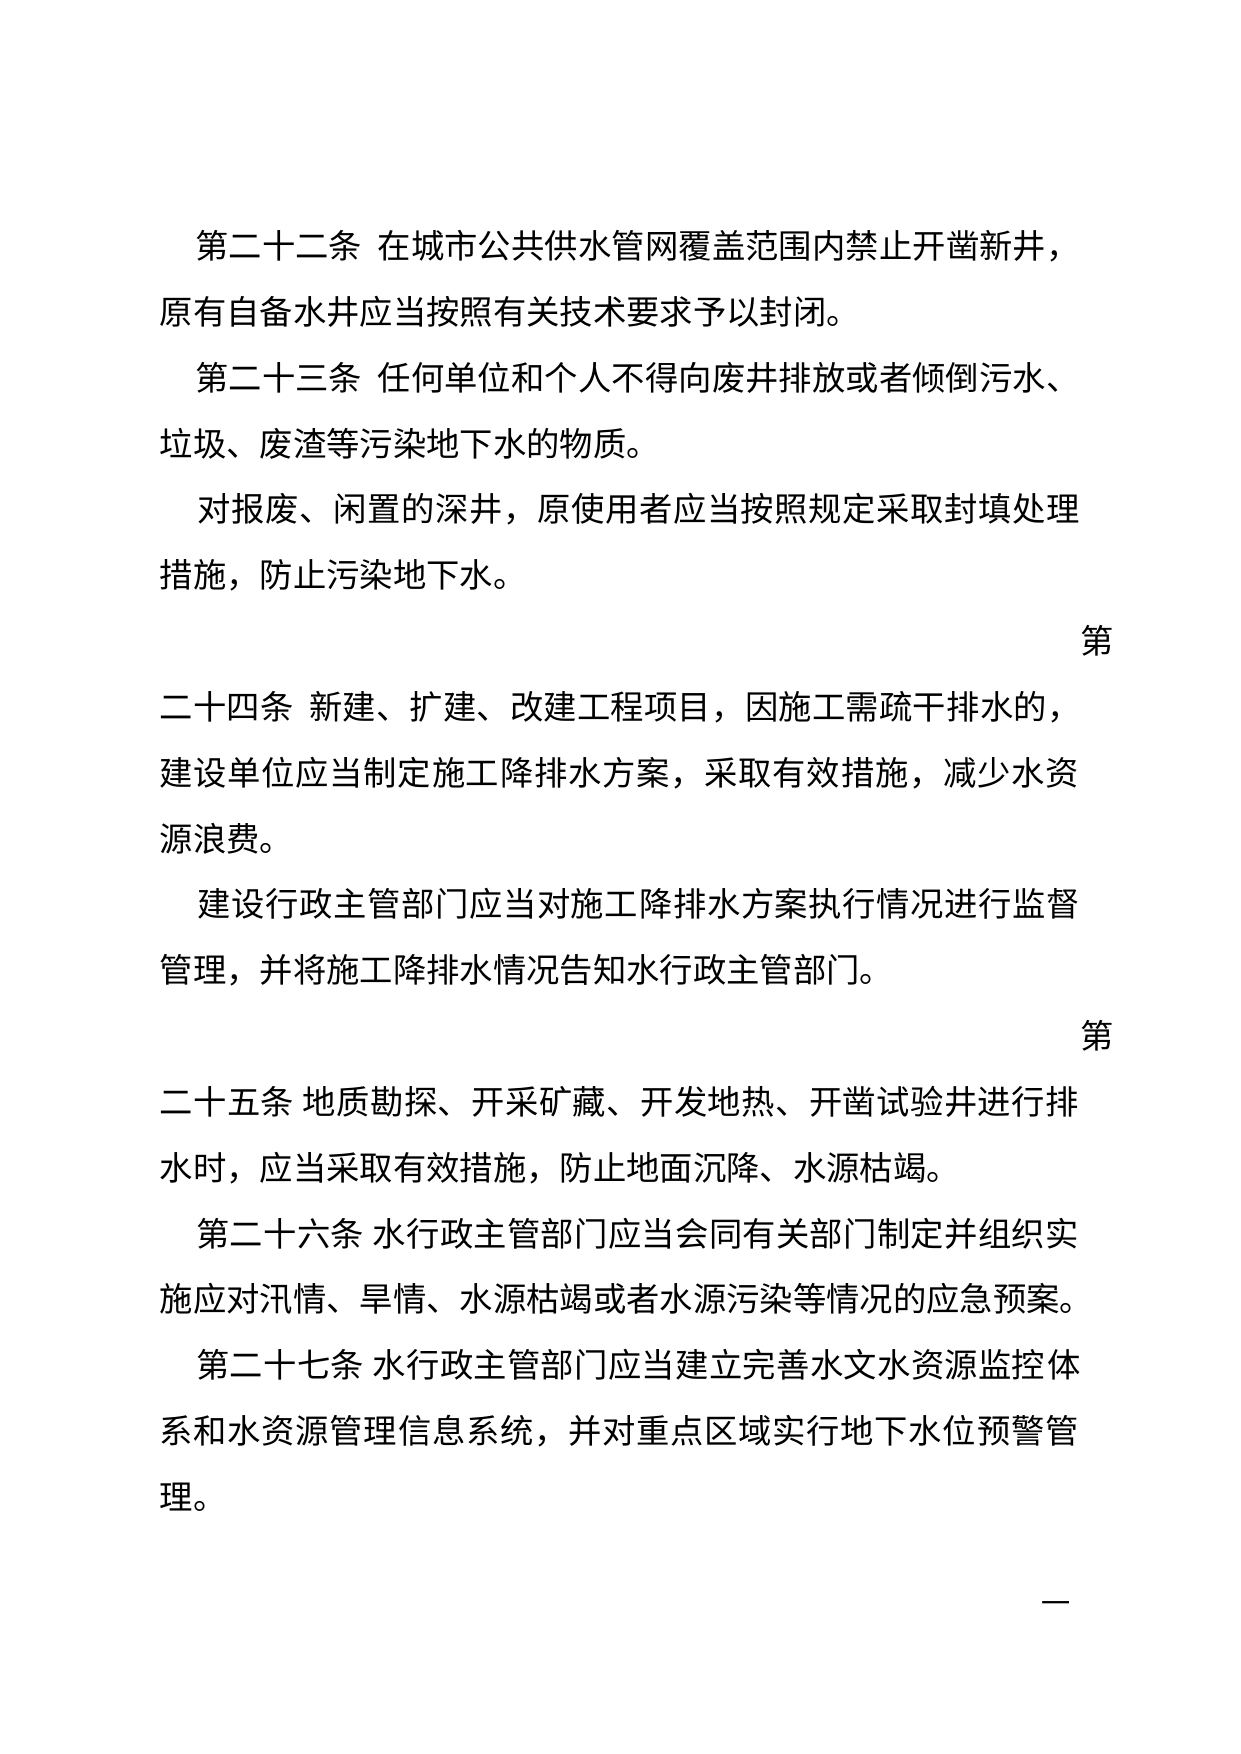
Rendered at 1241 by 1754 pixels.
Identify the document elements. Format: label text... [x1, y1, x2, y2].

text 第二十六条 水行政主管部门应当会同有关部门制定并组织实施应对汛情、旱情、水源枯竭或者水源污染等情况的应急预案。 [159, 1198, 1081, 1330]
text 第二十五条 地质勘探、开采矿藏、开发地热、开凿试验井进行排水时，应当采取有效措施，防止地面沉降、水源枯竭。 [159, 1001, 1081, 1198]
text 对报废、闲置的深井，原使用者应当按照规定采取封填处理措施，防止污染地下水。 [159, 474, 1081, 606]
text 第二十四条 新建、扩建、改建工程项目，因施工需疏干排水的，建设单位应当制定施工降排水方案，采取有效措施，减少水资源浪费。 [159, 606, 1081, 869]
text 第二十三条 任何单位和个人不得向废井排放或者倾倒污水、垃圾、废渣等污染地下水的物质。 [159, 343, 1081, 474]
text 建设行政主管部门应当对施工降排水方案执行情况进行监督管理，并将施工降排水情况告知水行政主管部门。 [159, 869, 1081, 1001]
text 第二十二条 在城市公共供水管网覆盖范围内禁止开凿新井，原有自备水井应当按照有关技术要求予以封闭。 [159, 211, 1081, 343]
text 第二十七条 水行政主管部门应当建立完善水文水资源监控体系和水资源管理信息系统，并对重点区域实行地下水位预警管理。 [159, 1330, 1081, 1528]
